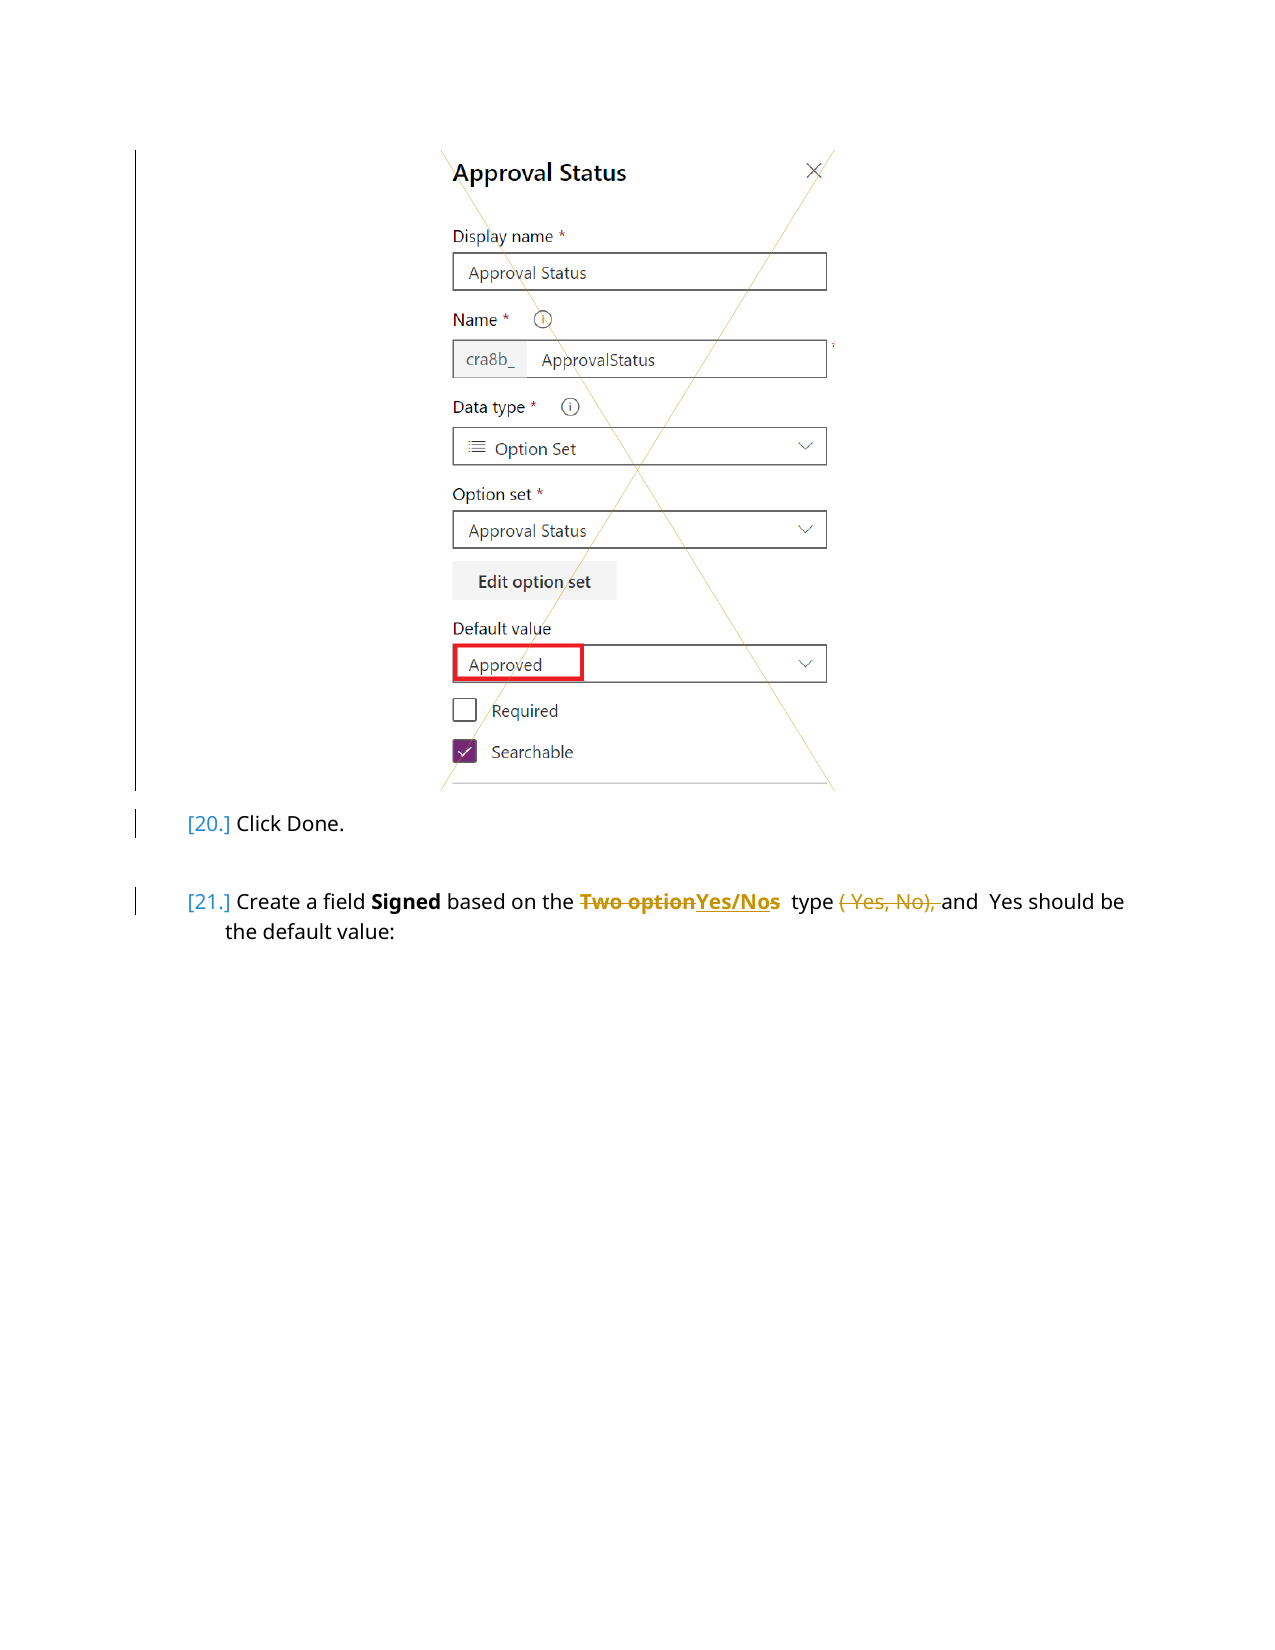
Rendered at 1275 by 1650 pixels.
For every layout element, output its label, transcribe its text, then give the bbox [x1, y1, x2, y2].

picture [442, 150, 833, 469]
picture [440, 151, 636, 789]
list Create a field Signed based on the type and Yes should be the default value: [187, 887, 1125, 945]
list Click Done. [187, 809, 1125, 838]
picture [639, 151, 835, 789]
picture [442, 472, 833, 791]
